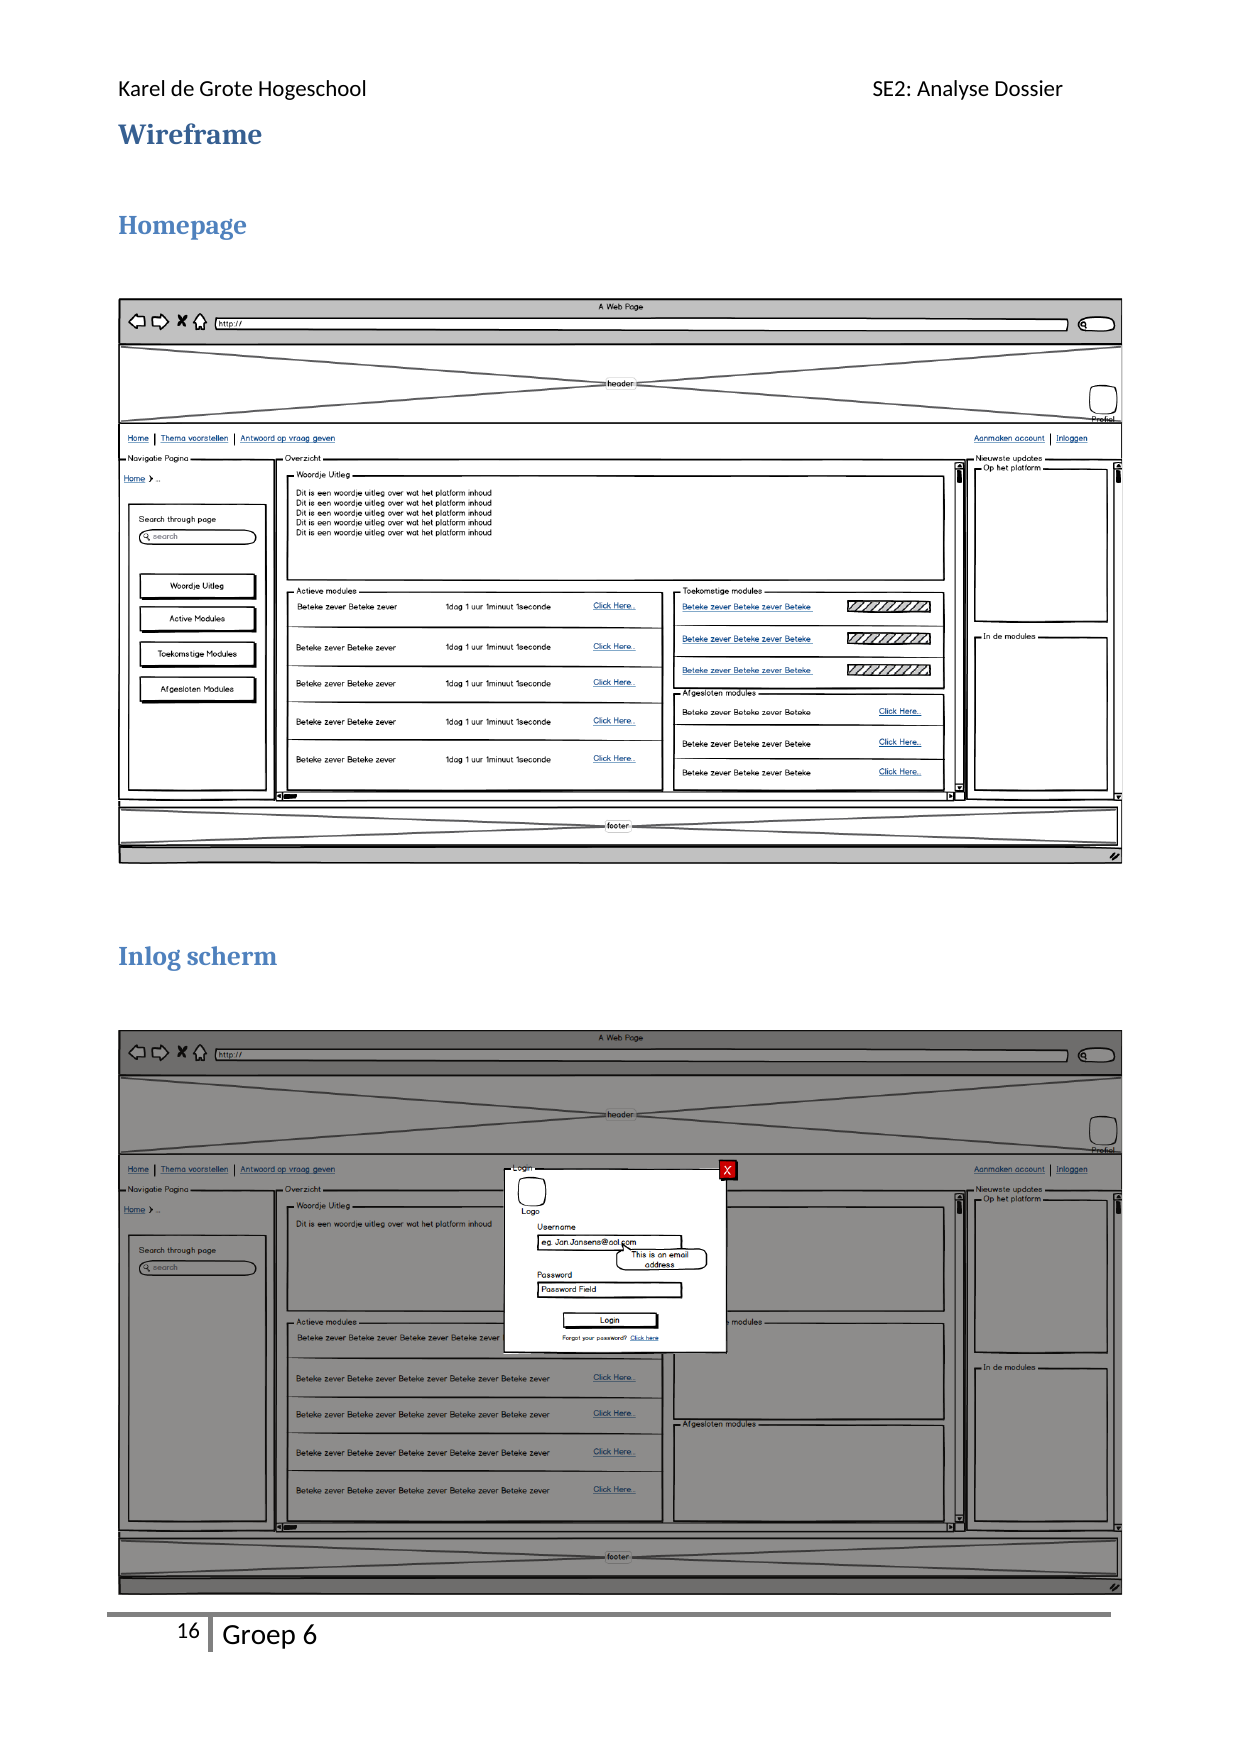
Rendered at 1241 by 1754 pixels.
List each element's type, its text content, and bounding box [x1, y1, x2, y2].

subtitle Homepage [118, 210, 1122, 241]
picture [118, 298, 1123, 864]
subtitle Wireframe [118, 118, 1122, 152]
picture [118, 1030, 1123, 1595]
subtitle Inlog scherm [118, 941, 1122, 972]
